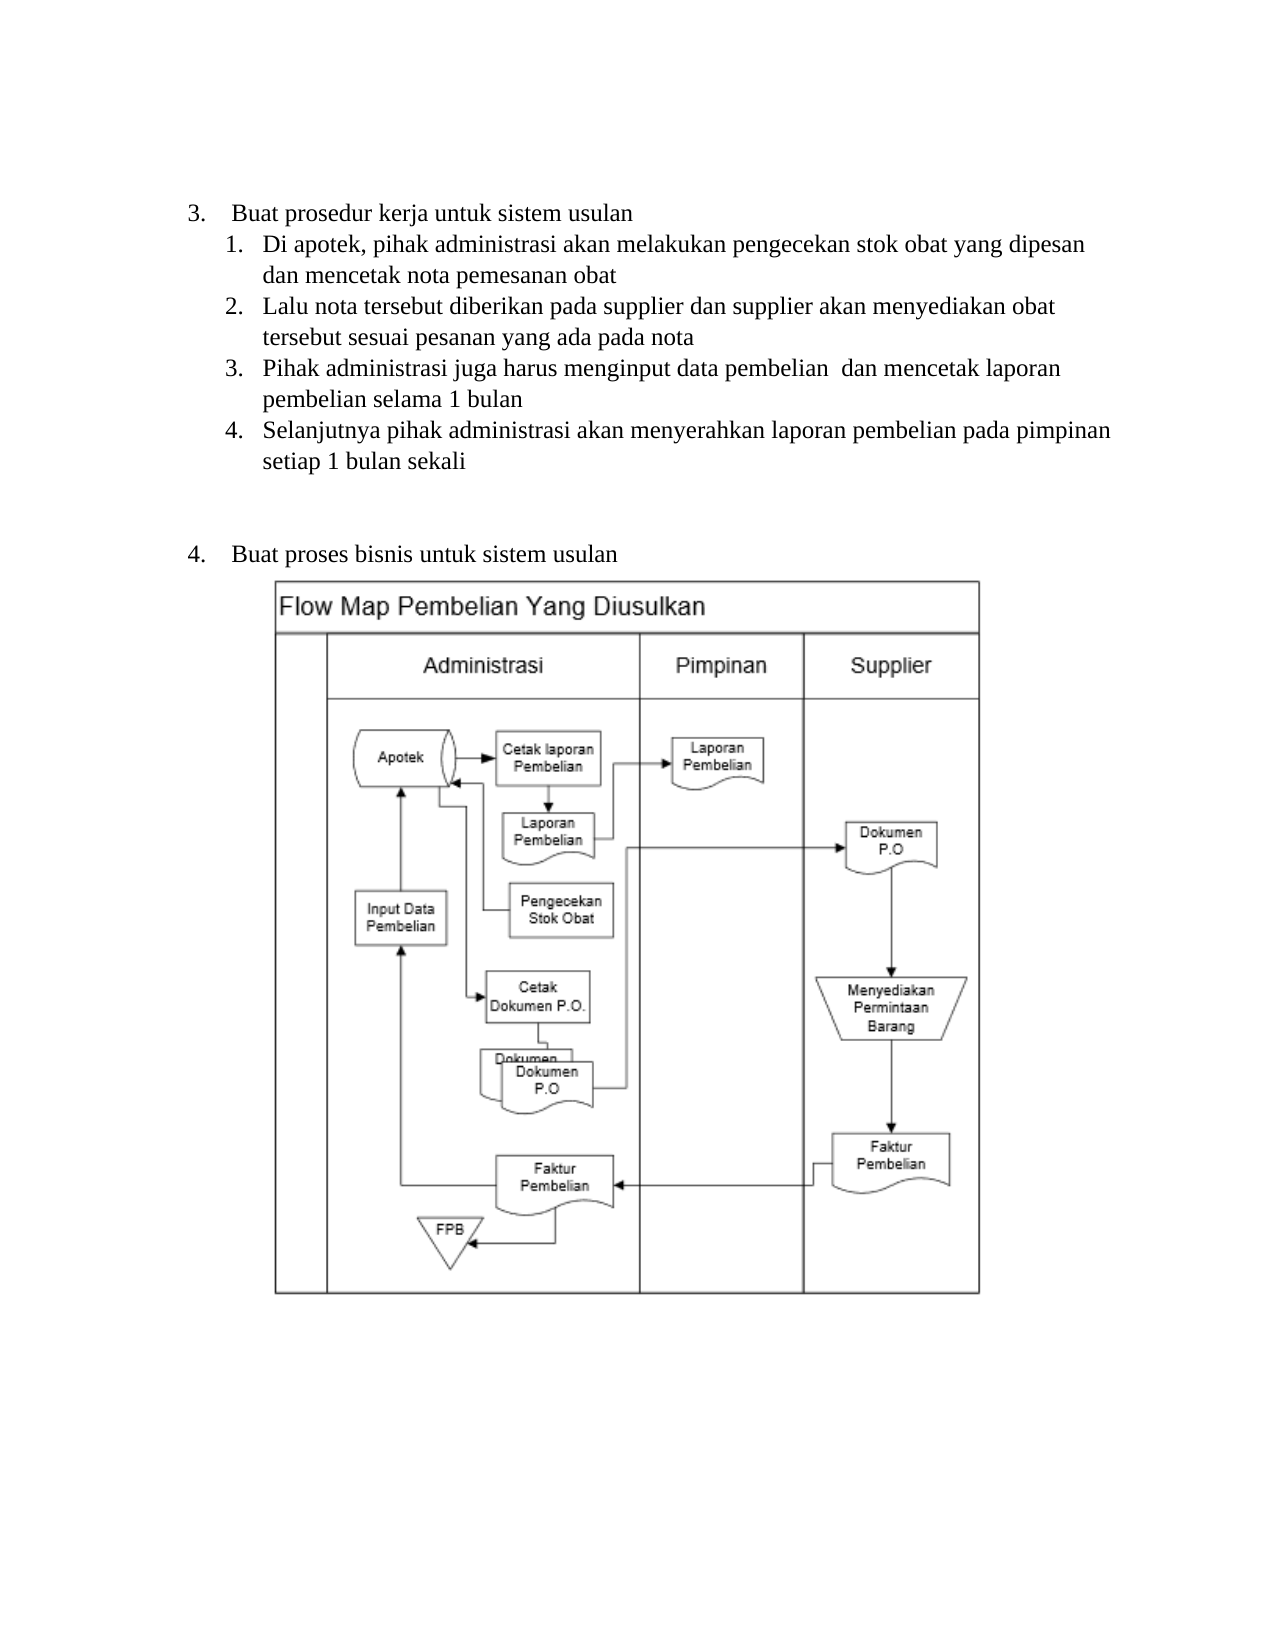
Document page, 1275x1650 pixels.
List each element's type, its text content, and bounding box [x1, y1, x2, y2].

list Buat prosedur kerja untuk sistem usulan [187, 198, 1125, 226]
list Lalu nota tersebut diberikan pada supplier dan supplier akan menyediakan obat tersebut sesuai pesanan yang ada pada nota [225, 291, 1125, 351]
list Buat proses bisnis untuk sistem usulan [187, 539, 1125, 568]
picture [225, 570, 1024, 1307]
list Di apotek, pihak administrasi akan melakukan pengecekan stok obat yang dipesan dan mencetak nota pemesanan obat [225, 229, 1125, 288]
list Selanjutnya pihak administrasi akan menyerahkan laporan pembelian pada pimpinan setiap 1 bulan sekali [225, 415, 1125, 475]
list Pihak administrasi juga harus menginput data pembelian dan mencetak laporan pembelian selama 1 bulan [225, 353, 1125, 413]
